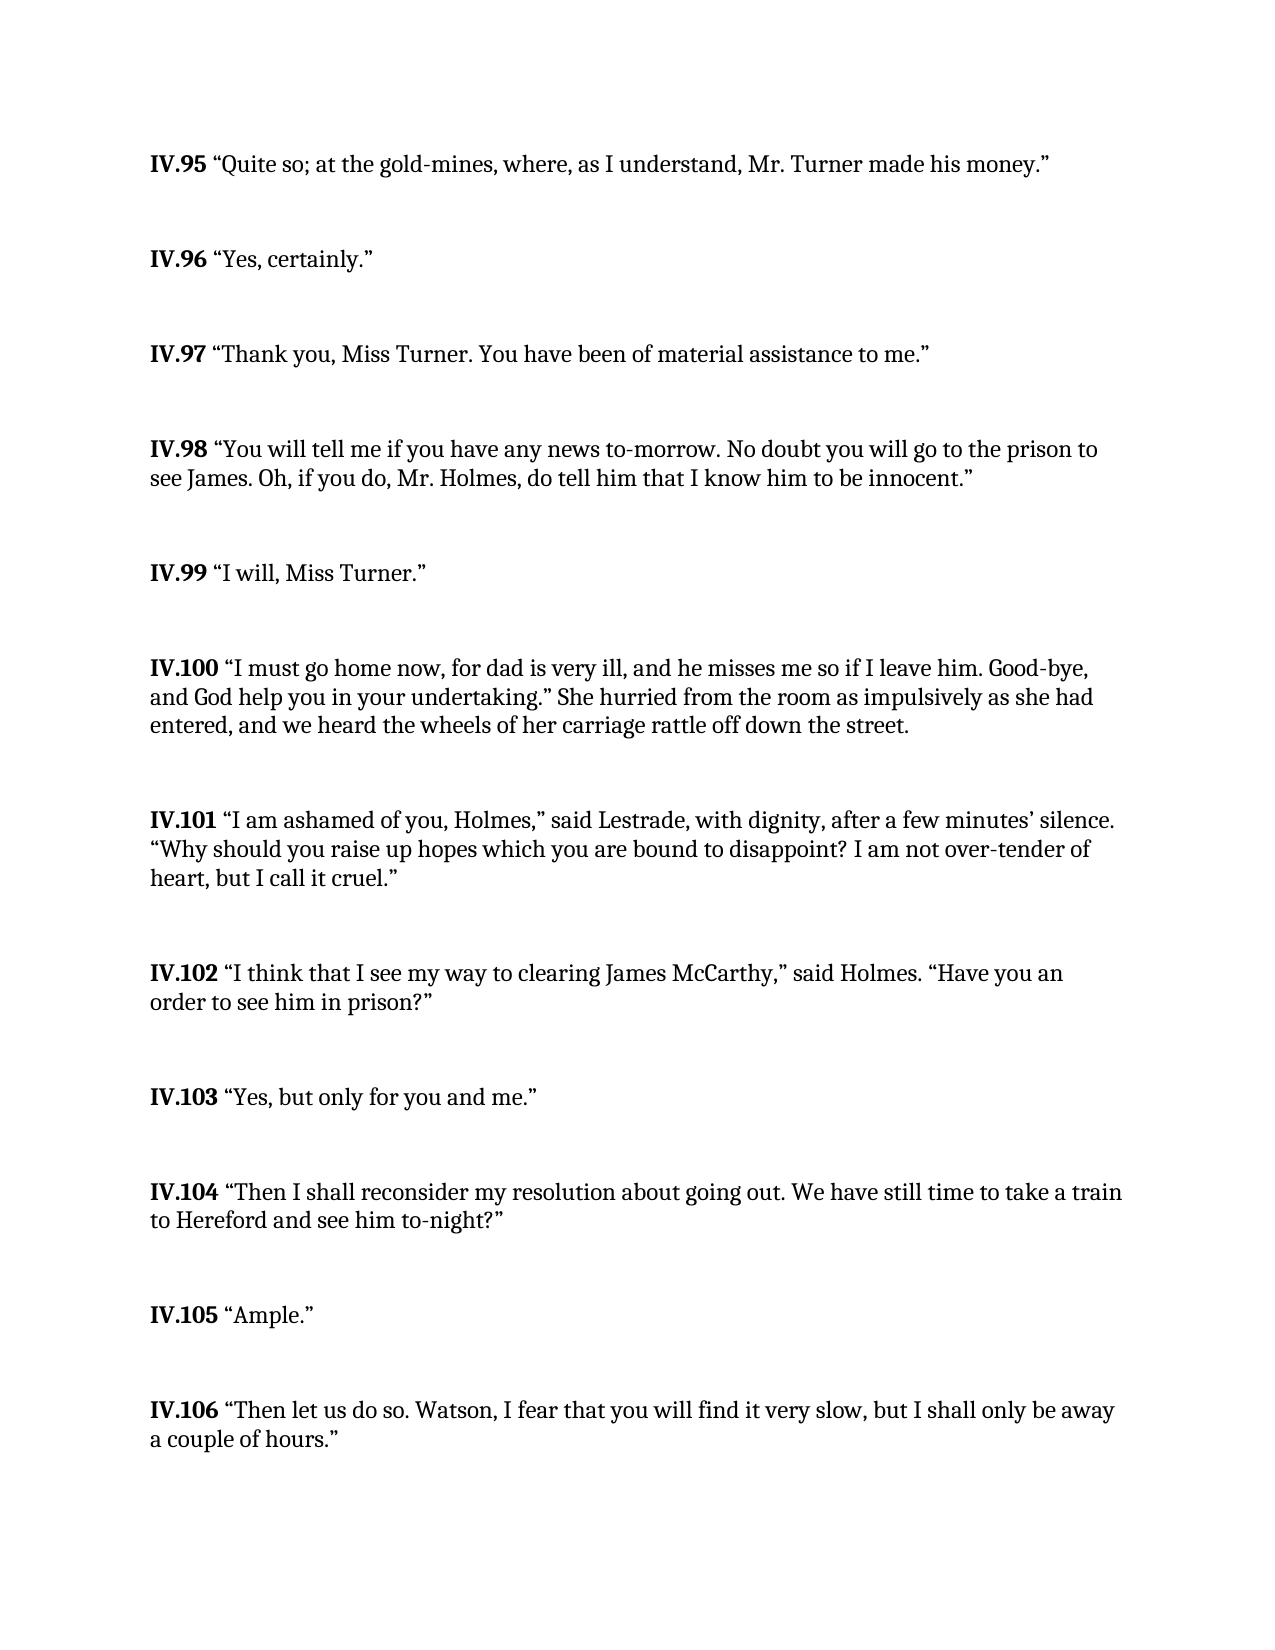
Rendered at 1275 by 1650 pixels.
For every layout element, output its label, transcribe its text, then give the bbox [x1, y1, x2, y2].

text IV.104 “Then I shall reconsider my resolution about going out. We have still time to take a train to Hereford and see him to-night?” [150, 1177, 1125, 1235]
text IV.105 “Ample.” [150, 1301, 1125, 1330]
text IV.100 “I must go home now, for dad is very ill, and he misses me so if I leave him. Good-bye, and God help you in your undertaking.” She hurried from the room as impulsively as she had entered, and we heard the wheels of her carriage rattle off down the street. [150, 654, 1125, 740]
text IV.101 “I am ashamed of you, Holmes,” said Lestrade, with dignity, after a few minutes’ silence. “Why should you raise up hopes which you are bound to disappoint? I am not over-tender of heart, but I call it cruel.” [150, 806, 1125, 892]
text IV.99 “I will, Miss Turner.” [150, 559, 1125, 587]
text IV.96 “Yes, certainly.” [150, 245, 1125, 274]
text IV.97 “Thank you, Miss Turner. You have been of material assistance to me.” [150, 340, 1125, 369]
text IV.98 “You will tell me if you have any news to-morrow. No doubt you will go to the prison to see James. Oh, if you do, Mr. Holmes, do tell him that I know him to be innocent.” [150, 435, 1125, 492]
text IV.102 “I think that I see my way to clearing James McCarthy,” said Holmes. “Have you an order to see him in prison?” [150, 959, 1125, 1016]
text IV.103 “Yes, but only for you and me.” [150, 1082, 1125, 1111]
text IV.106 “Then let us do so. Watson, I fear that you will find it very slow, but I shall only be away a couple of hours.” [150, 1396, 1125, 1454]
text IV.95 “Quite so; at the gold-mines, where, as I understand, Mr. Turner made his money.” [150, 150, 1125, 179]
